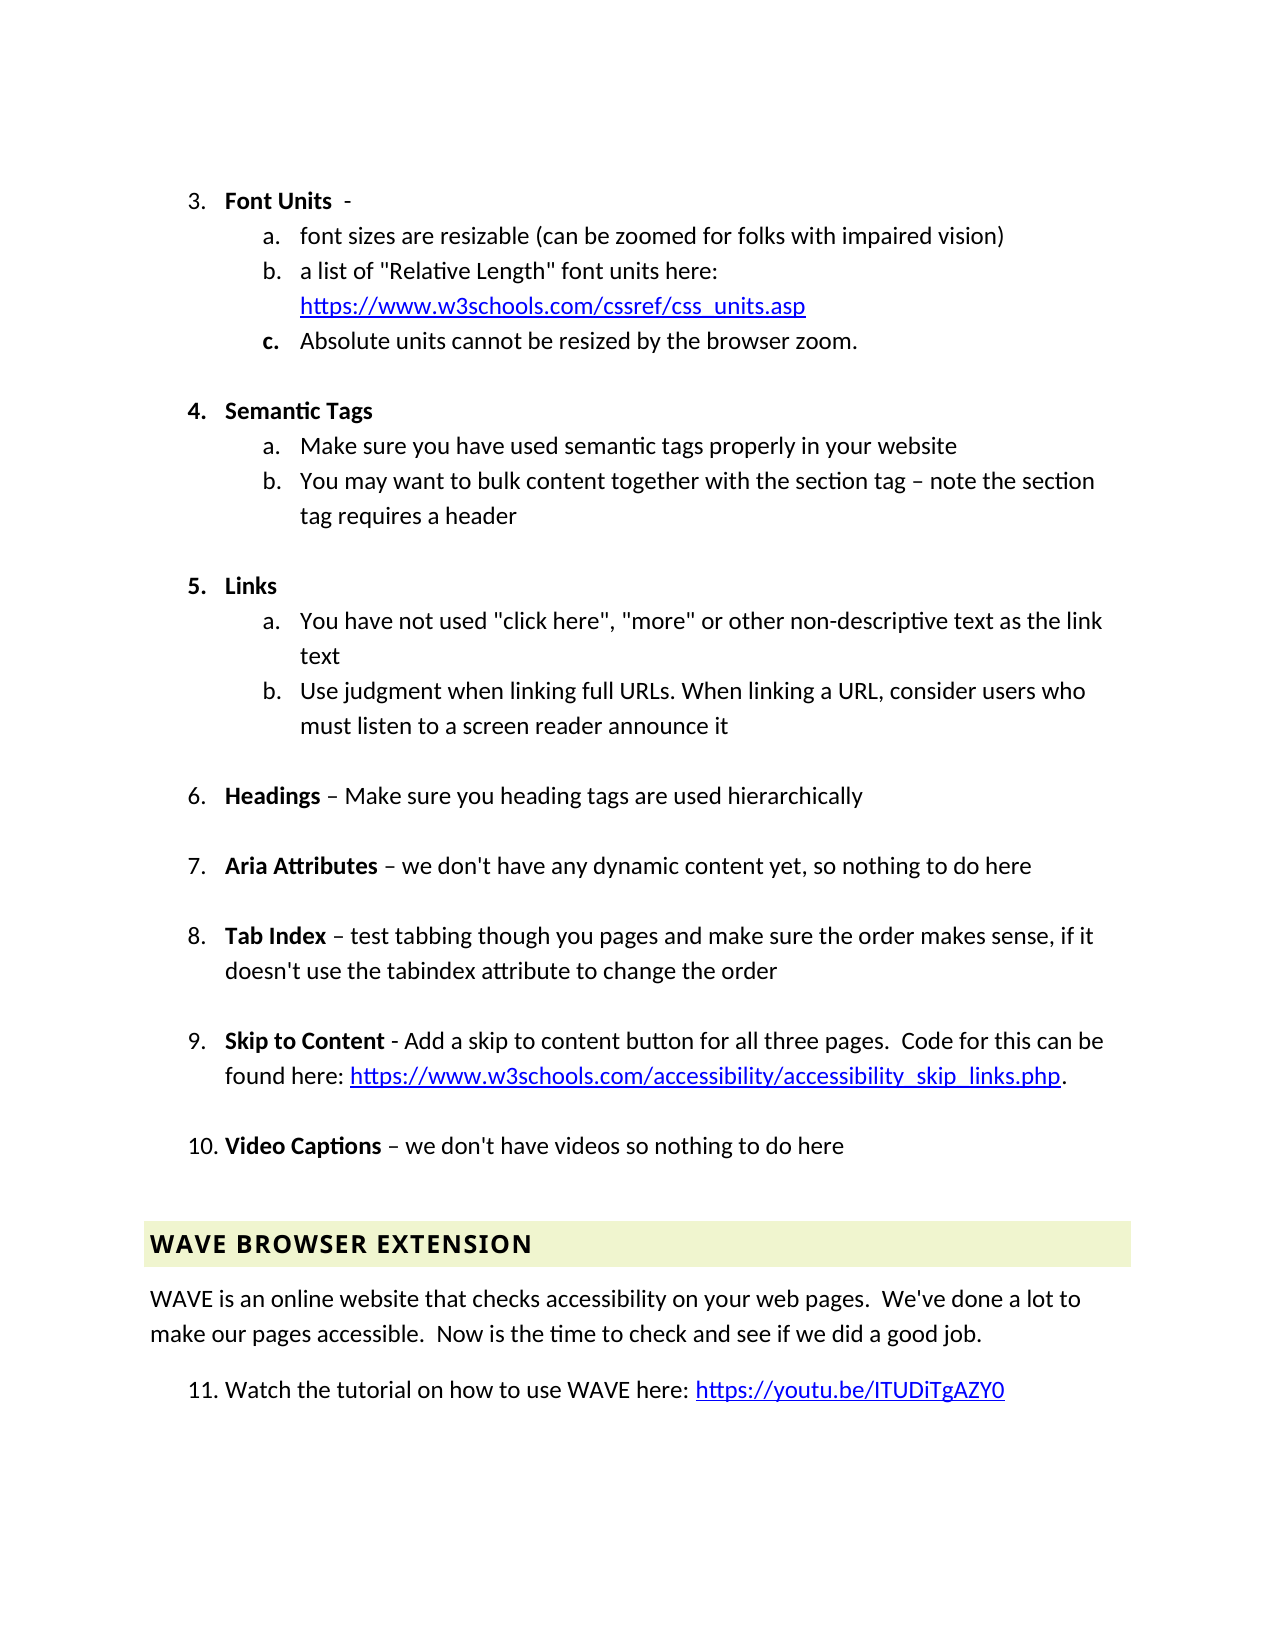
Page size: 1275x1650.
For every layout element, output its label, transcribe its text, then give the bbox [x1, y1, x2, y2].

text WAVE is an online website that checks accessibility on your web pages. We've done a lot to make our pages accessible. Now is the time to check and see if we did a good job. [150, 1283, 1125, 1348]
list Video Captions – we don't have videos so nothing to do here [187, 1130, 1125, 1196]
list Links [187, 570, 1125, 601]
list You may want to bulk content together with the section tag – note the section tag requires a header [262, 465, 1125, 566]
list Headings – Make sure you heading tags are used hierarchically [187, 780, 1125, 846]
list Aria Attributes – we don't have any dynamic content yet, so nothing to do here [187, 850, 1125, 916]
list Tab Index – test tabbing though you pages and make sure the order makes sense, if it doesn't use the tabindex attribute to change the order [187, 920, 1125, 1021]
list Semantic Tags [187, 395, 1125, 426]
list You have not used "click here", "more" or other non-descriptive text as the link text [262, 605, 1125, 671]
list Use judgment when linking full URLs. When linking a URL, consider users who must listen to a screen reader announce it [262, 675, 1125, 776]
list a list of "Relative Length" font units here: https://www.w3schools.com/cssref/css_units.asp [262, 255, 1125, 321]
list Watch the tutorial on how to use WAVE here: https://youtu.be/ITUDiTgAZY0 [187, 1374, 1125, 1439]
subtitle Wave browser extension [150, 1227, 1125, 1261]
list Font Units - [187, 185, 1125, 216]
list Make sure you have used semantic tags properly in your website [262, 430, 1125, 461]
list font sizes are resizable (can be zoomed for folks with impaired vision) [262, 220, 1125, 251]
list Skip to Content - Add a skip to content button for all three pages. Code for this can be found here: https://www.w3schools.com/accessibility/accessibility_skip_links.php. [187, 1025, 1125, 1126]
list Absolute units cannot be resized by the browser zoom. [262, 325, 1125, 391]
